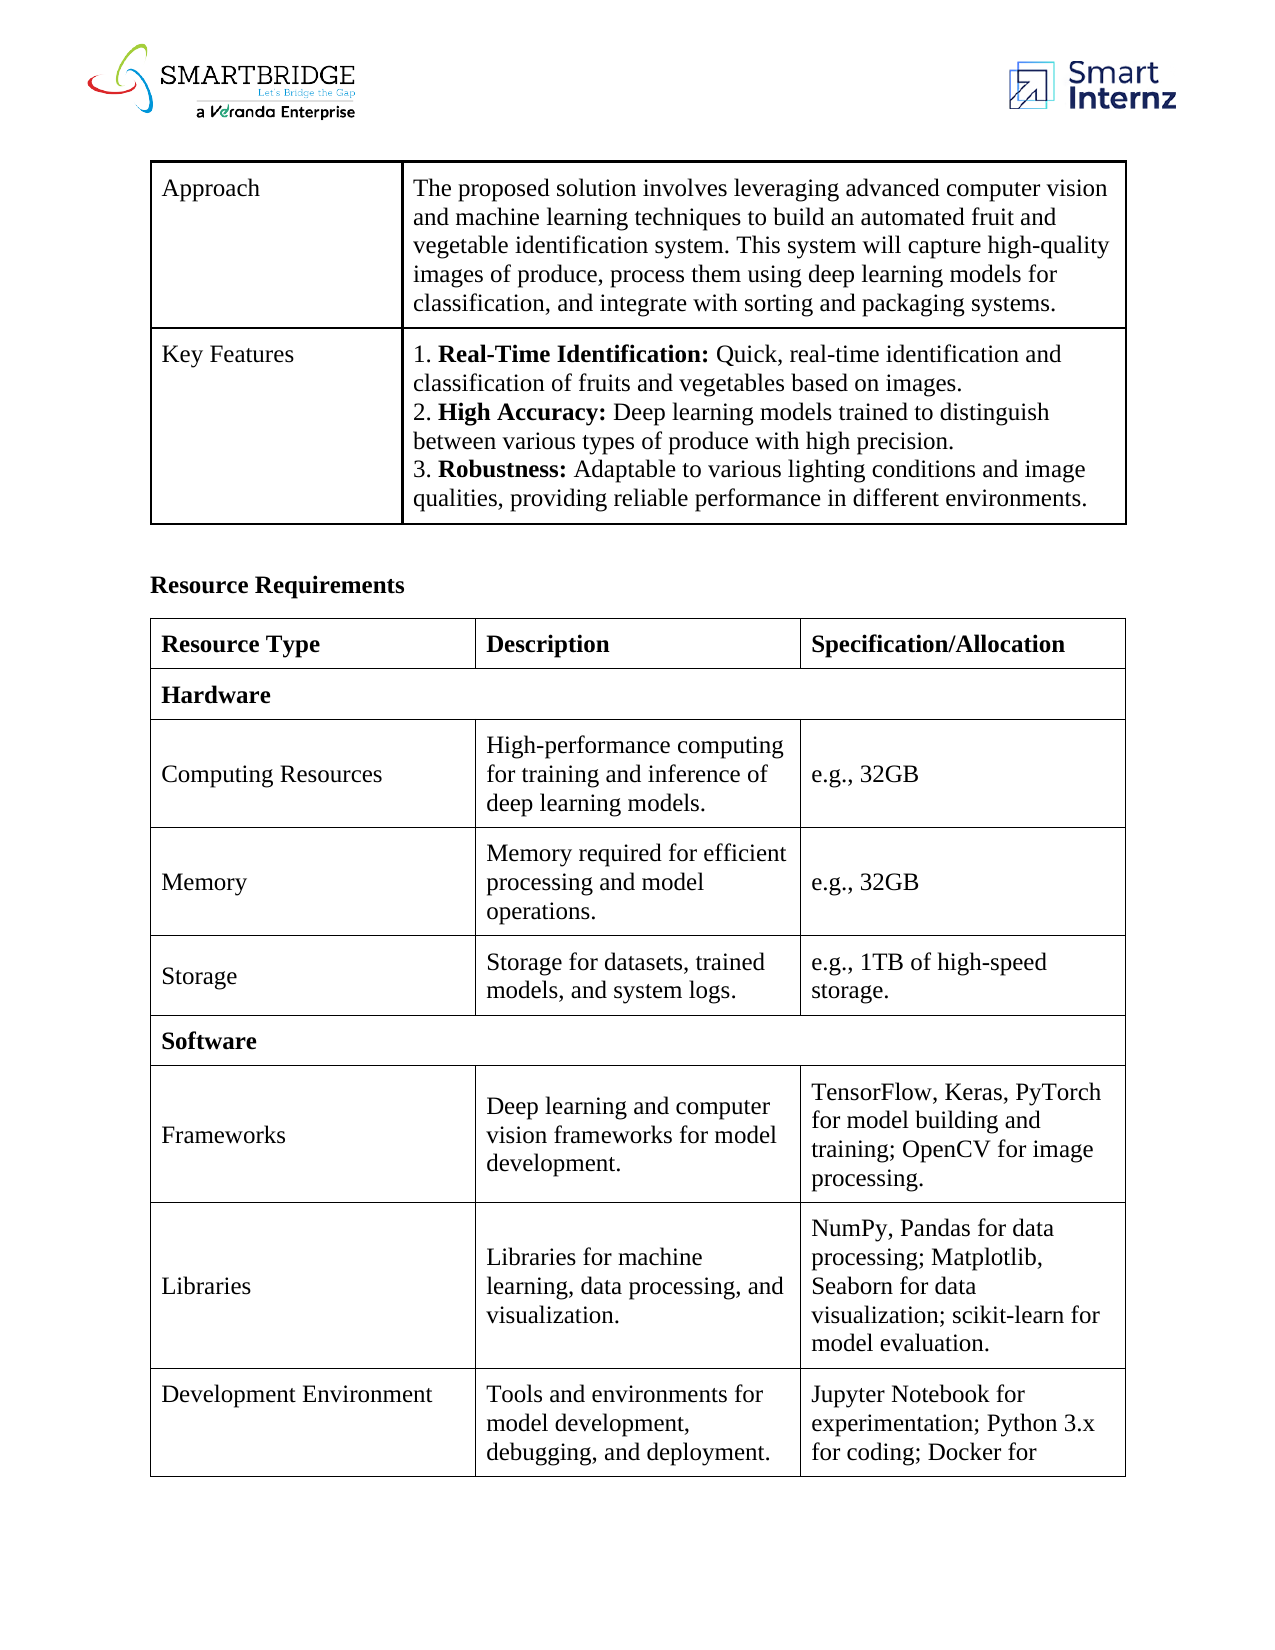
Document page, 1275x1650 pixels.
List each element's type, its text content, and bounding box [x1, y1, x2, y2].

table_cell Memory [151, 828, 475, 935]
text Resource Requirements [150, 570, 1125, 599]
table_cell e.g., 32GB [801, 720, 1125, 827]
table_header Specification/Allocation [801, 619, 1125, 668]
table_cell Key Features [152, 329, 401, 522]
table_cell Computing Resources [151, 720, 475, 827]
table_cell The proposed solution involves leveraging advanced computer vision and machine learning techniques to build an automated fruit and vegetable identification system. This system will capture high-quality images of produce, process them using deep learning models for classification, and integrate with sorting and packaging systems. [404, 163, 1125, 327]
table_cell Memory required for efficient processing and model operations. [476, 828, 800, 935]
table_cell High-performance computing for training and inference of deep learning models. [476, 720, 800, 827]
table_header Description [476, 619, 800, 668]
table_cell Frameworks [151, 1066, 475, 1202]
table_cell Storage for datasets, trained models, and system logs. [476, 936, 800, 1014]
table_cell Deep learning and computer vision frameworks for model development. [476, 1066, 800, 1202]
table_header Resource Type [151, 619, 475, 668]
picture [73, 20, 370, 142]
table_cell e.g., 32GB [801, 828, 1125, 935]
table_cell Approach [152, 163, 401, 327]
table_cell Software [151, 1016, 1125, 1065]
table_cell NumPy, Pandas for data processing; Matplotlib, Seaborn for data visualization; scikit-learn for model evaluation. [801, 1203, 1125, 1368]
table_cell Storage [151, 936, 475, 1014]
table_cell Libraries for machine learning, data processing, and visualization. [476, 1203, 800, 1368]
table_cell Jupyter Notebook for experimentation; Python 3.x for coding; Docker for containerization and deployment; Git for version control. [801, 1369, 1125, 1476]
table_cell Hardware [151, 669, 1125, 719]
table_cell e.g., 1TB of high-speed storage. [801, 936, 1125, 1014]
picture [1004, 61, 1181, 109]
table_cell 1. Real-Time Identification: Quick, real-time identification and classification of fruits and vegetables based on images. 2. High Accuracy: Deep learning models trained to distinguish between various types of produce with high precision. 3. Robustness: Adaptable to various lighting conditions and image qualities, providing reliable performance in different environments. [404, 329, 1125, 522]
table_cell Libraries [151, 1203, 475, 1368]
table_cell Tools and environments for model development, debugging, and deployment. [476, 1369, 800, 1476]
table_cell Development Environment [151, 1369, 475, 1476]
table_cell TensorFlow, Keras, PyTorch for model building and training; OpenCV for image processing. [801, 1066, 1125, 1202]
